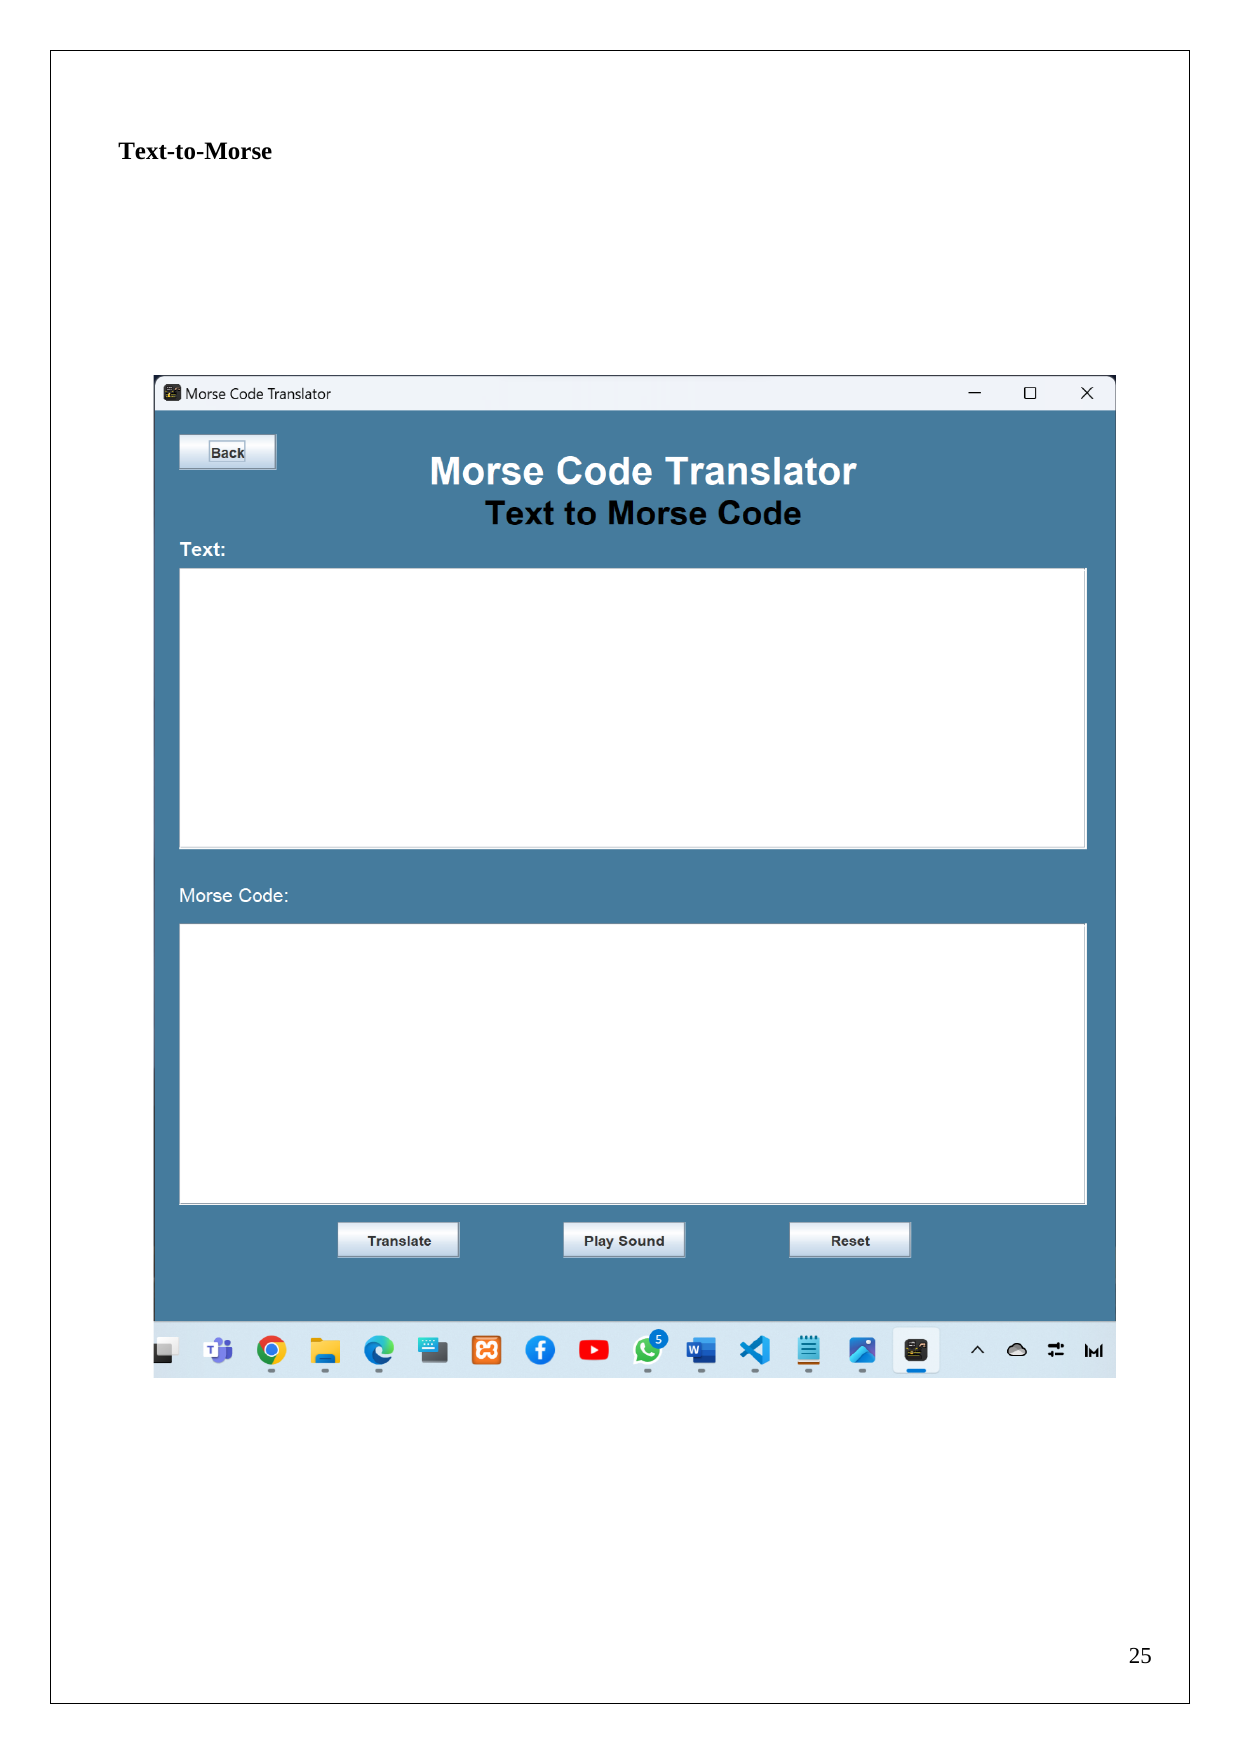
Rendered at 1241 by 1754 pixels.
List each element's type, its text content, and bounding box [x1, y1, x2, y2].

text Text-to-Morse [118, 136, 1152, 165]
picture [153, 375, 1116, 1378]
